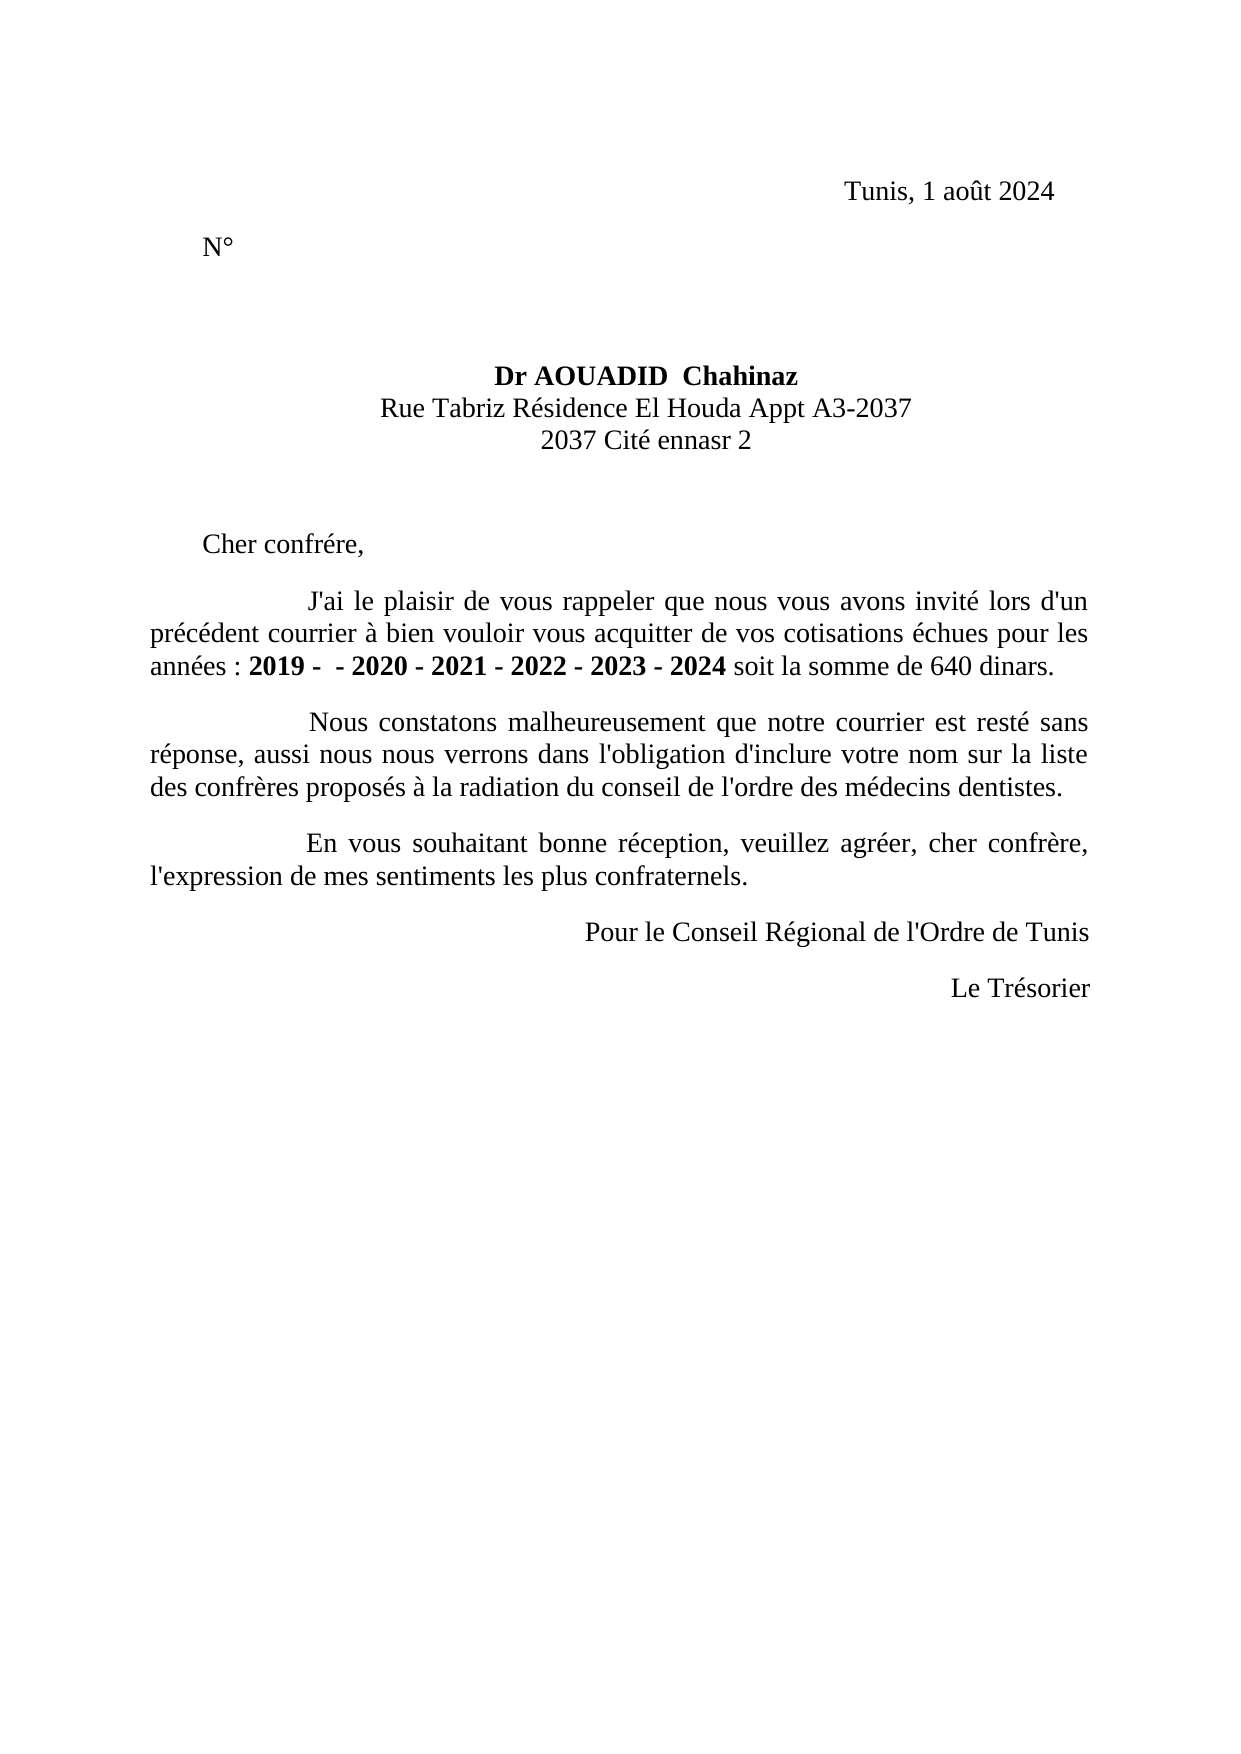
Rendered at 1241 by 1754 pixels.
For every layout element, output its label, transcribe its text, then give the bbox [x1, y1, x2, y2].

text Tunis, 1 août 2024 [150, 174, 1090, 206]
text N° [150, 230, 1090, 287]
text Pour le Conseil Régional de l'Ordre de Tunis [150, 915, 1090, 947]
text J'ai le plaisir de vous rappeler que nous vous avons invité lors d'un précédent courrier à bien vouloir vous acquitter de vos cotisations échues pour les années : 2019 - - 2020 - 2021 - 2022 - 2023 - 2024 soit la somme de 640 dinars. [150, 584, 1090, 681]
text Nous constatons malheureusement que notre courrier est resté sans réponse, aussi nous nous verrons dans l'obligation d'inclure votre nom sur la liste des confrères proposés à la radiation du conseil de l'ordre des médecins dentistes. [150, 705, 1090, 802]
text Le Trésorier [150, 971, 1090, 1004]
text Dr AOUADID Chahinaz Rue Tabriz Résidence El Houda Appt A3-2037 2037 Cité ennasr 2 [150, 358, 1090, 456]
text Cher confrére, [150, 528, 1090, 560]
text En vous souhaitant bonne réception, veuillez agréer, cher confrère, l'expression de mes sentiments les plus confraternels. [150, 826, 1090, 891]
